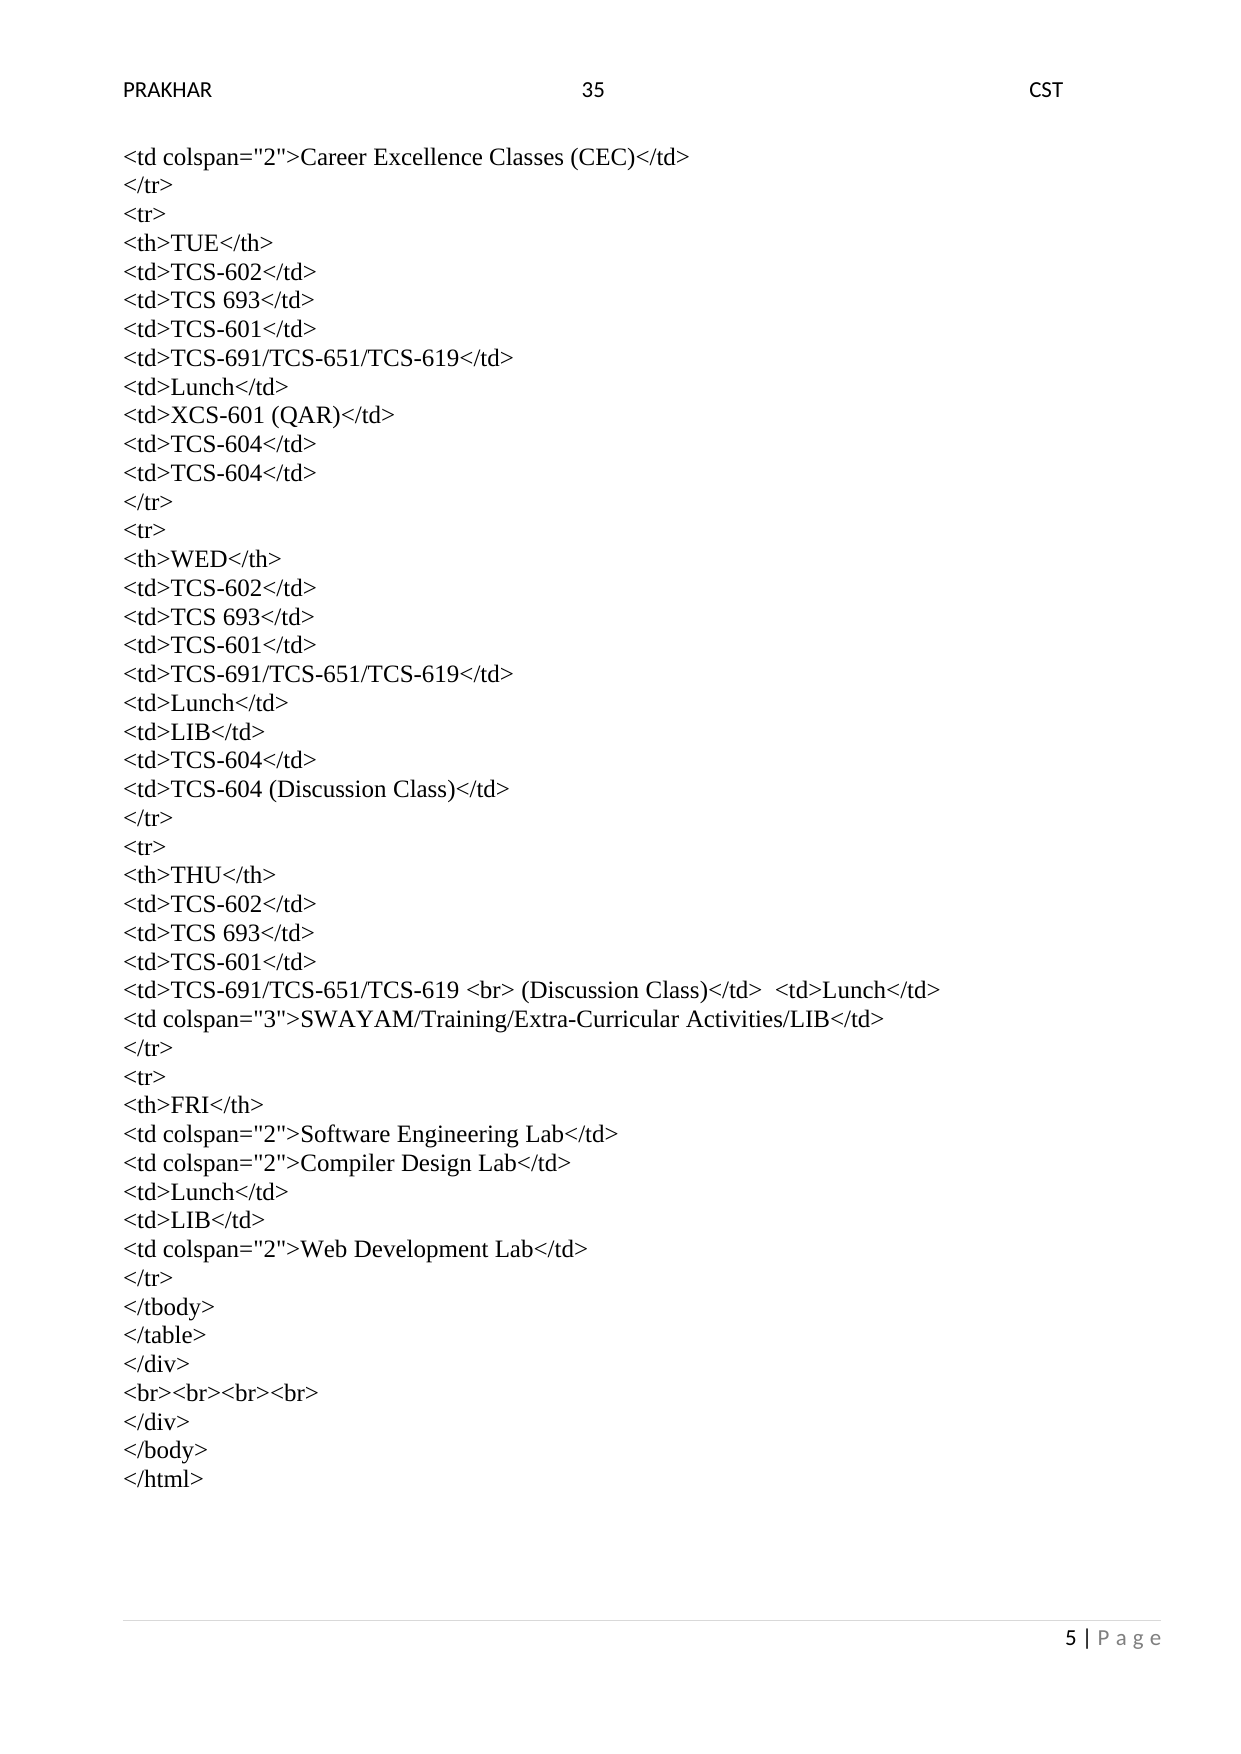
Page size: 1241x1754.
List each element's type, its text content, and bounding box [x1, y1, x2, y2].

text <td>LIB</td> [123, 1205, 1161, 1234]
text <td>Lunch</td> [123, 688, 1161, 717]
text <td>TCS-691/TCS-651/TCS-619</td> [123, 343, 1161, 372]
text <tr> [123, 1062, 1161, 1090]
text <td>TCS-604</td> [123, 429, 1161, 458]
text <td>TCS-691/TCS-651/TCS-619</td> [123, 659, 1161, 688]
text <th>WED</th> [123, 544, 1161, 573]
text </tr> [123, 803, 1161, 832]
text <td>TCS-601</td> [123, 947, 1161, 975]
text <td colspan="3">SWAYAM/Training/Extra-Curricular Activities/LIB</td> [123, 1004, 1161, 1033]
text <tr> [123, 515, 1161, 544]
text <br><br><br><br> [123, 1378, 1161, 1407]
text </tr> [123, 1033, 1161, 1062]
text <td>TCS 693</td> [123, 602, 1161, 630]
text </div> [123, 1349, 1161, 1378]
text <td>TCS-601</td> [123, 630, 1161, 659]
text <th>TUE</th> [123, 228, 1161, 257]
text <td>Lunch</td> [123, 372, 1161, 400]
text </tr> [123, 170, 1161, 199]
text <td>XCS-601 (QAR)</td> [123, 400, 1161, 429]
text </html> [123, 1464, 1161, 1493]
text <td>TCS-691/TCS-651/TCS-619 <br> (Discussion Class)</td> <td>Lunch</td> [123, 975, 1161, 1004]
text <th>THU</th> [123, 860, 1161, 889]
text <td>TCS-604</td> [123, 745, 1161, 774]
text </body> [123, 1435, 1161, 1464]
text <tr> [123, 199, 1161, 228]
text <td>TCS-602</td> [123, 889, 1161, 918]
text <td>TCS-601</td> [123, 314, 1161, 343]
text </table> [123, 1320, 1161, 1349]
text <td colspan="2">Career Excellence Classes (CEC)</td> [123, 142, 1161, 170]
text </tr> [123, 487, 1161, 515]
text <th>FRI</th> [123, 1090, 1161, 1119]
text <tr> [123, 832, 1161, 860]
text <td>TCS 693</td> [123, 918, 1161, 947]
text <td>Lunch</td> [123, 1177, 1161, 1205]
text </tr> [123, 1263, 1161, 1292]
text </div> [123, 1407, 1161, 1435]
text <td colspan="2">Web Development Lab</td> [123, 1234, 1161, 1263]
text <td>TCS-602</td> [123, 257, 1161, 285]
text </tbody> [123, 1292, 1161, 1320]
text <td>LIB</td> [123, 717, 1161, 745]
text <td>TCS-604</td> [123, 458, 1161, 487]
text <td>TCS-602</td> [123, 573, 1161, 602]
text <td>TCS 693</td> [123, 285, 1161, 314]
text <td colspan="2">Compiler Design Lab</td> [123, 1148, 1161, 1177]
text <td>TCS-604 (Discussion Class)</td> [123, 774, 1161, 803]
text <td colspan="2">Software Engineering Lab</td> [123, 1119, 1161, 1148]
